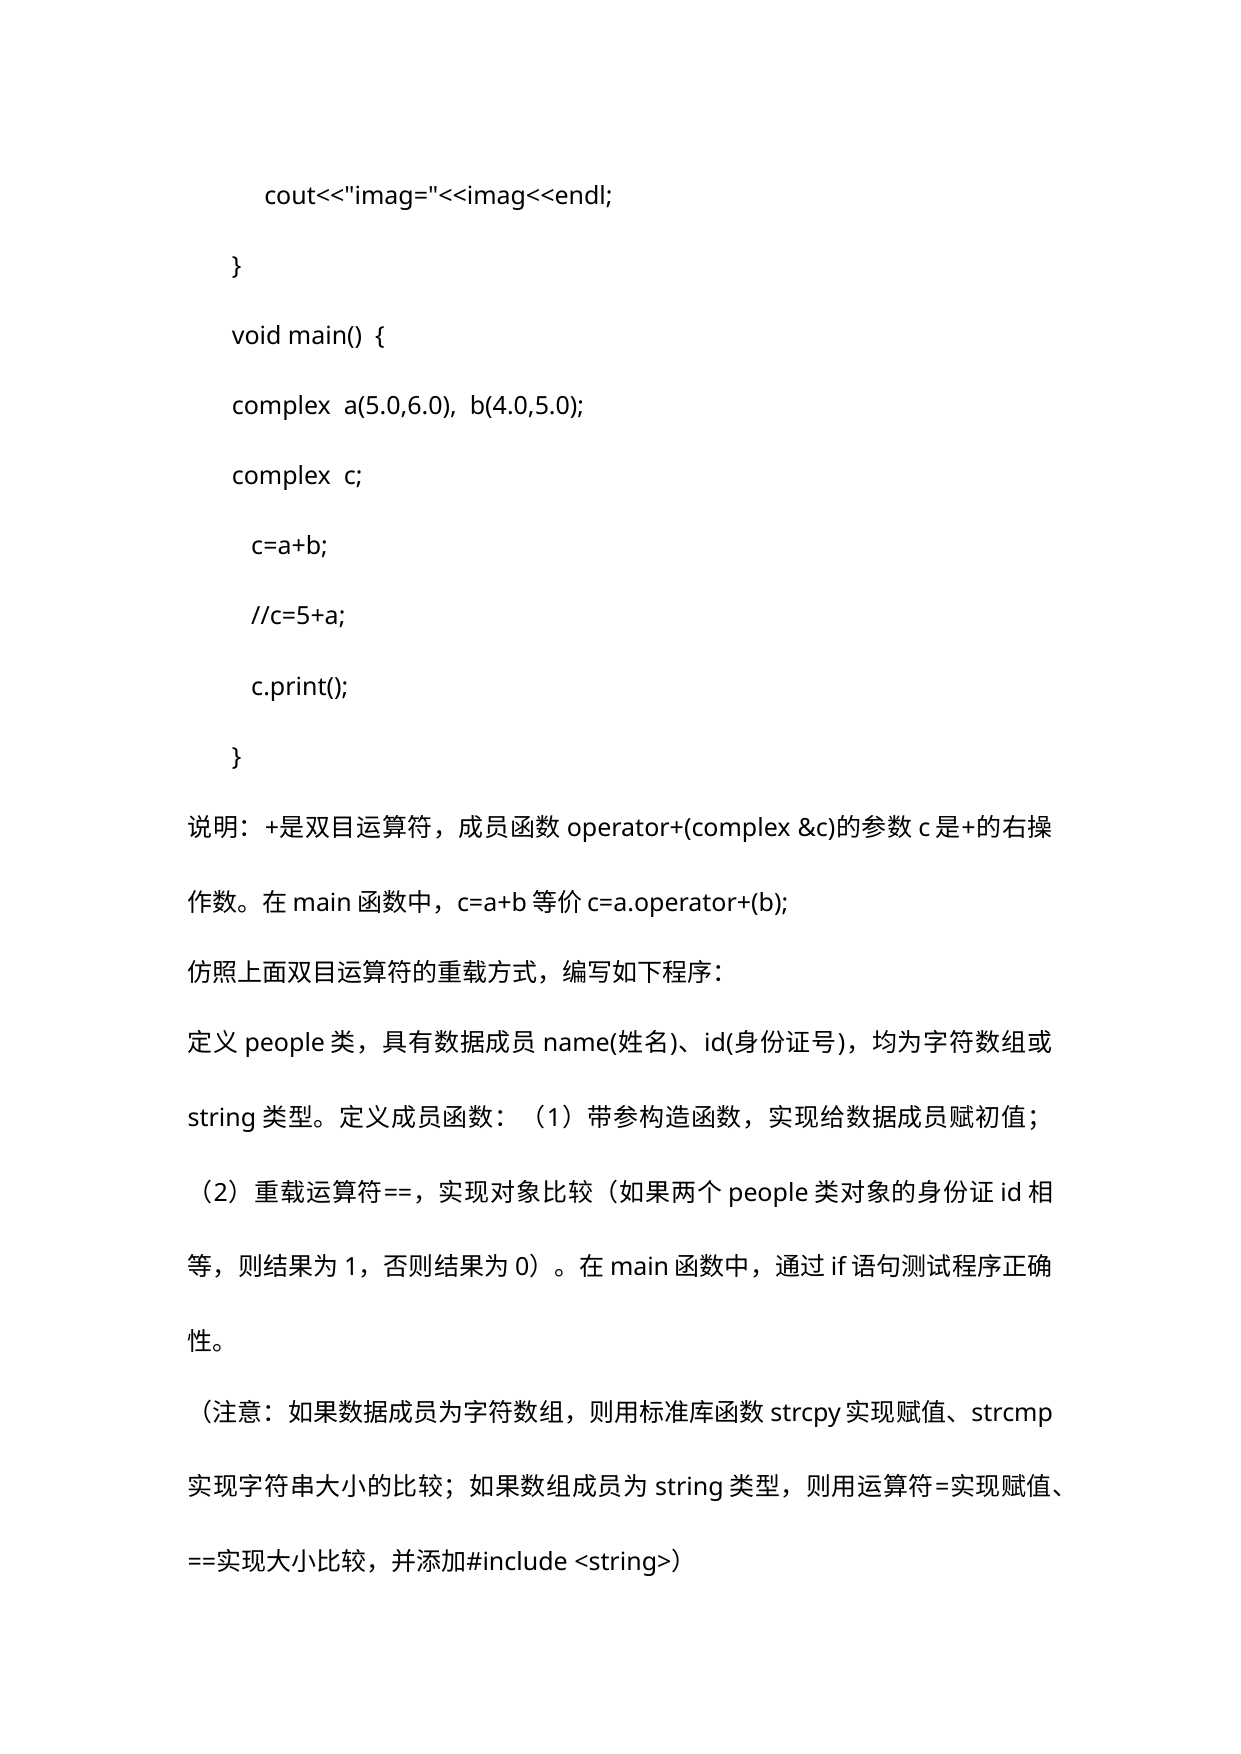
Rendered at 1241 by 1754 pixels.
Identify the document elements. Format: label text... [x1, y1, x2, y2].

text cout<<"imag="<<imag<<endl; [232, 162, 1053, 227]
text c.print(); [232, 653, 1053, 718]
text void main() { [232, 302, 1053, 367]
text 说明：+是双目运算符，成员函数operator+(complex &c)的参数c是+的右操作数。在main函数中，c=a+b等价c=a.operator+(b); [187, 793, 1053, 933]
text //c=5+a; [232, 583, 1053, 648]
text c=a+b; [232, 512, 1053, 577]
text } [232, 723, 1053, 788]
text complex a(5.0,6.0), b(4.0,5.0); [232, 372, 1053, 437]
text 定义people类，具有数据成员name(姓名)、id(身份证号)，均为字符数组或string类型。定义成员函数：（1）带参构造函数，实现给数据成员赋初值；（2）重载运算符==，实现对象比较（如果两个people类对象的身份证id相等，则结果为1，否则结果为0）。在main函数中，通过if语句测试程序正确性。 [187, 1008, 1053, 1372]
text （注意：如果数据成员为字符数组，则用标准库函数strcpy实现赋值、strcmp实现字符串大小的比较；如果数组成员为string类型，则用运算符=实现赋值、==实现大小比较，并添加#include <string>） [187, 1378, 1053, 1592]
text } [232, 232, 1053, 297]
text complex c; [232, 442, 1053, 507]
text 仿照上面双目运算符的重载方式，编写如下程序： [187, 938, 1053, 1003]
